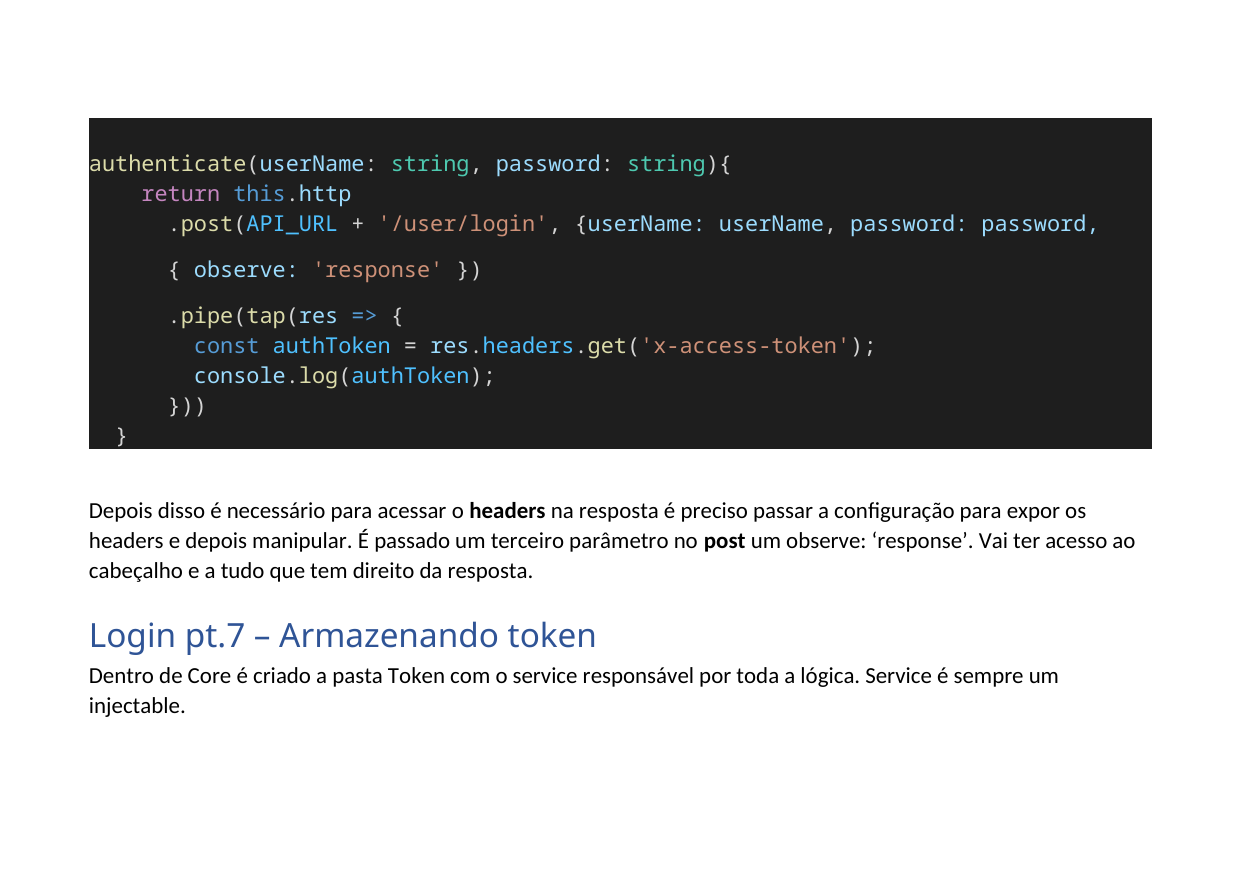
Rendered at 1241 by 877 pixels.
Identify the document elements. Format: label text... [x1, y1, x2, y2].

text } [89, 419, 1152, 449]
text Dentro de Core é criado a pasta Token com o service responsável por toda a lógica. Service é sempre um injectable. [89, 661, 1152, 719]
text .pipe(tap(res => { [89, 300, 1152, 330]
text const authToken = res.headers.get('x-access-token'); [89, 330, 1152, 360]
text console.log(authToken); [89, 360, 1152, 390]
text Depois disso é necessário para acessar o headers na resposta é preciso passar a configuração para expor os headers e depois manipular. É passado um terceiro parâmetro no post um observe: ‘response’. Vai ter acesso ao cabeçalho e a tudo que tem direito da resposta. [89, 496, 1152, 585]
text return this.http [89, 178, 1152, 207]
text authenticate(userName: string, password: string){ [89, 148, 1152, 178]
text .post(API_URL + '/user/login', {userName: userName, password: password, [89, 207, 1152, 237]
text { observe: 'response' }) [89, 254, 1152, 284]
subtitle Login pt.7 – Armazenando token [89, 612, 1152, 657]
text })) [89, 390, 1152, 419]
